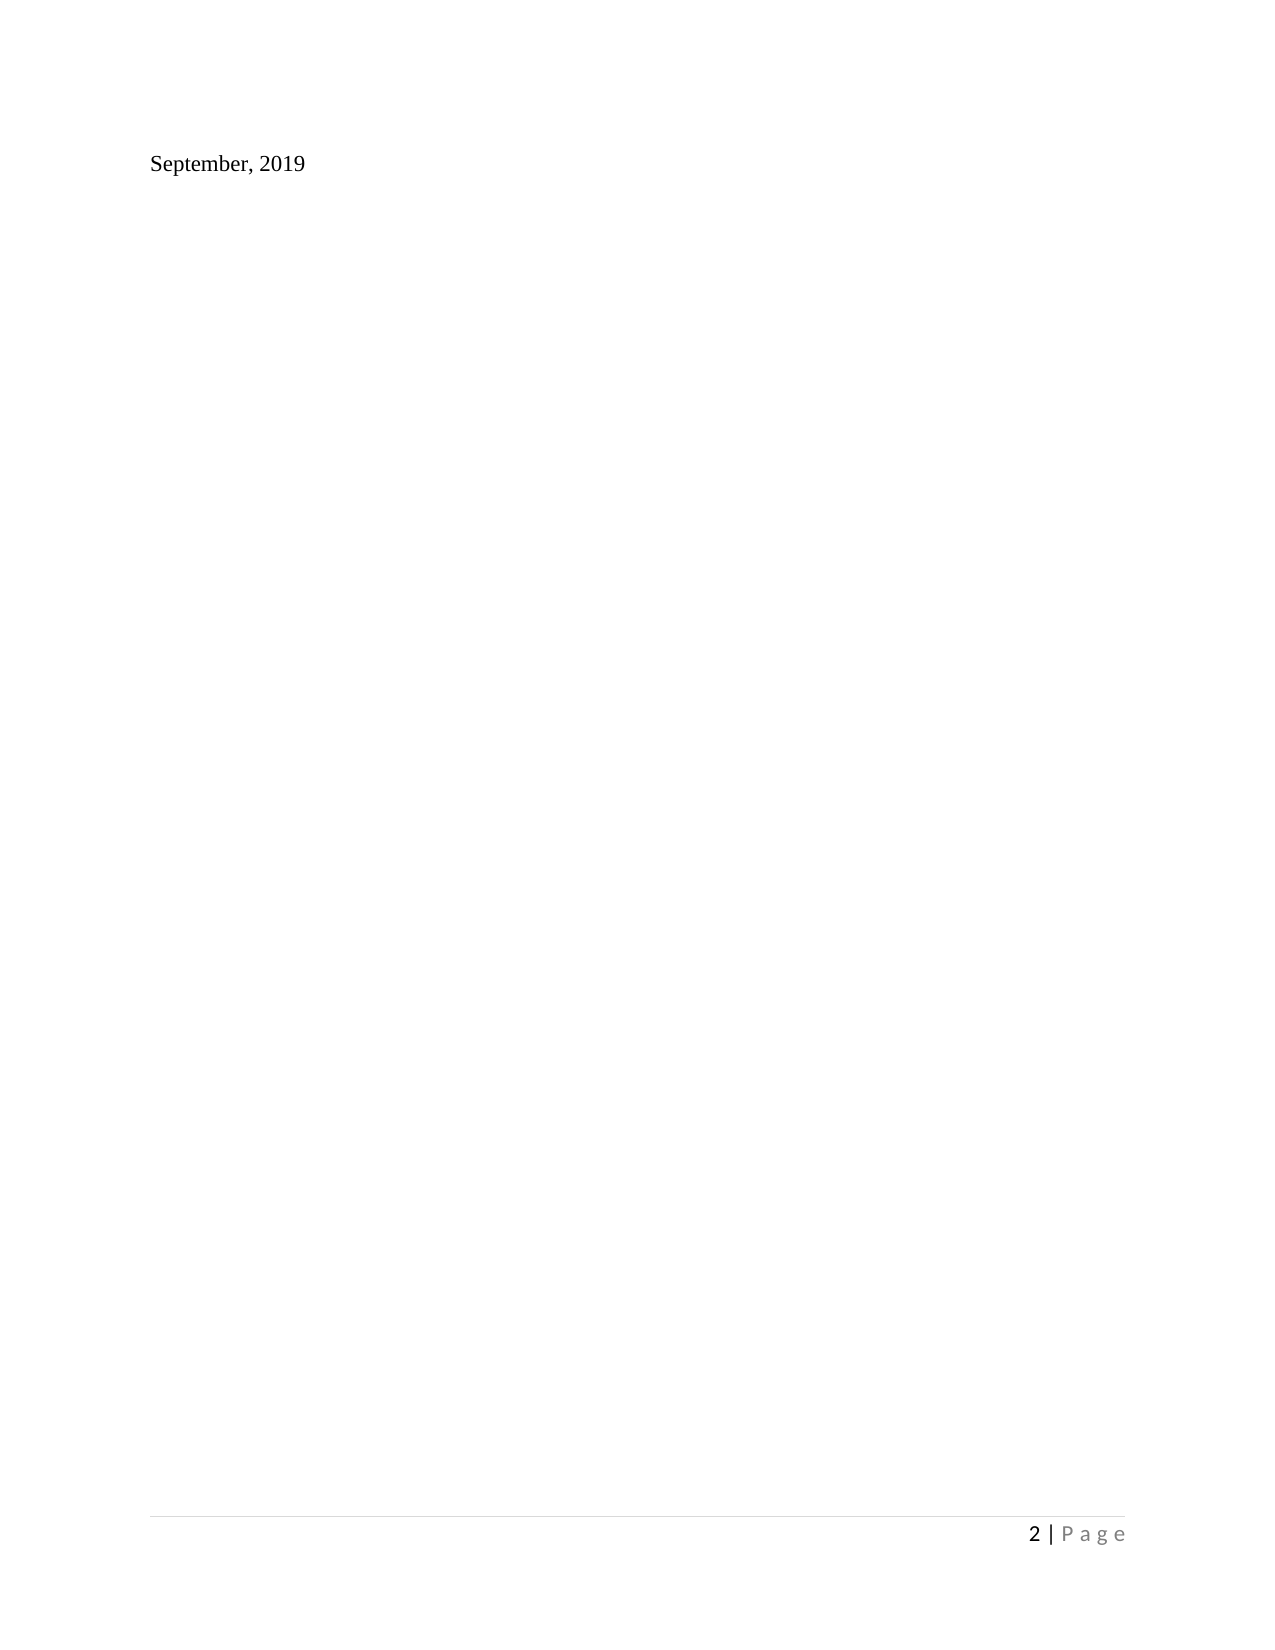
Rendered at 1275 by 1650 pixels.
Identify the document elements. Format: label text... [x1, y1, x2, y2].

text September, 2019 [150, 150, 1125, 176]
